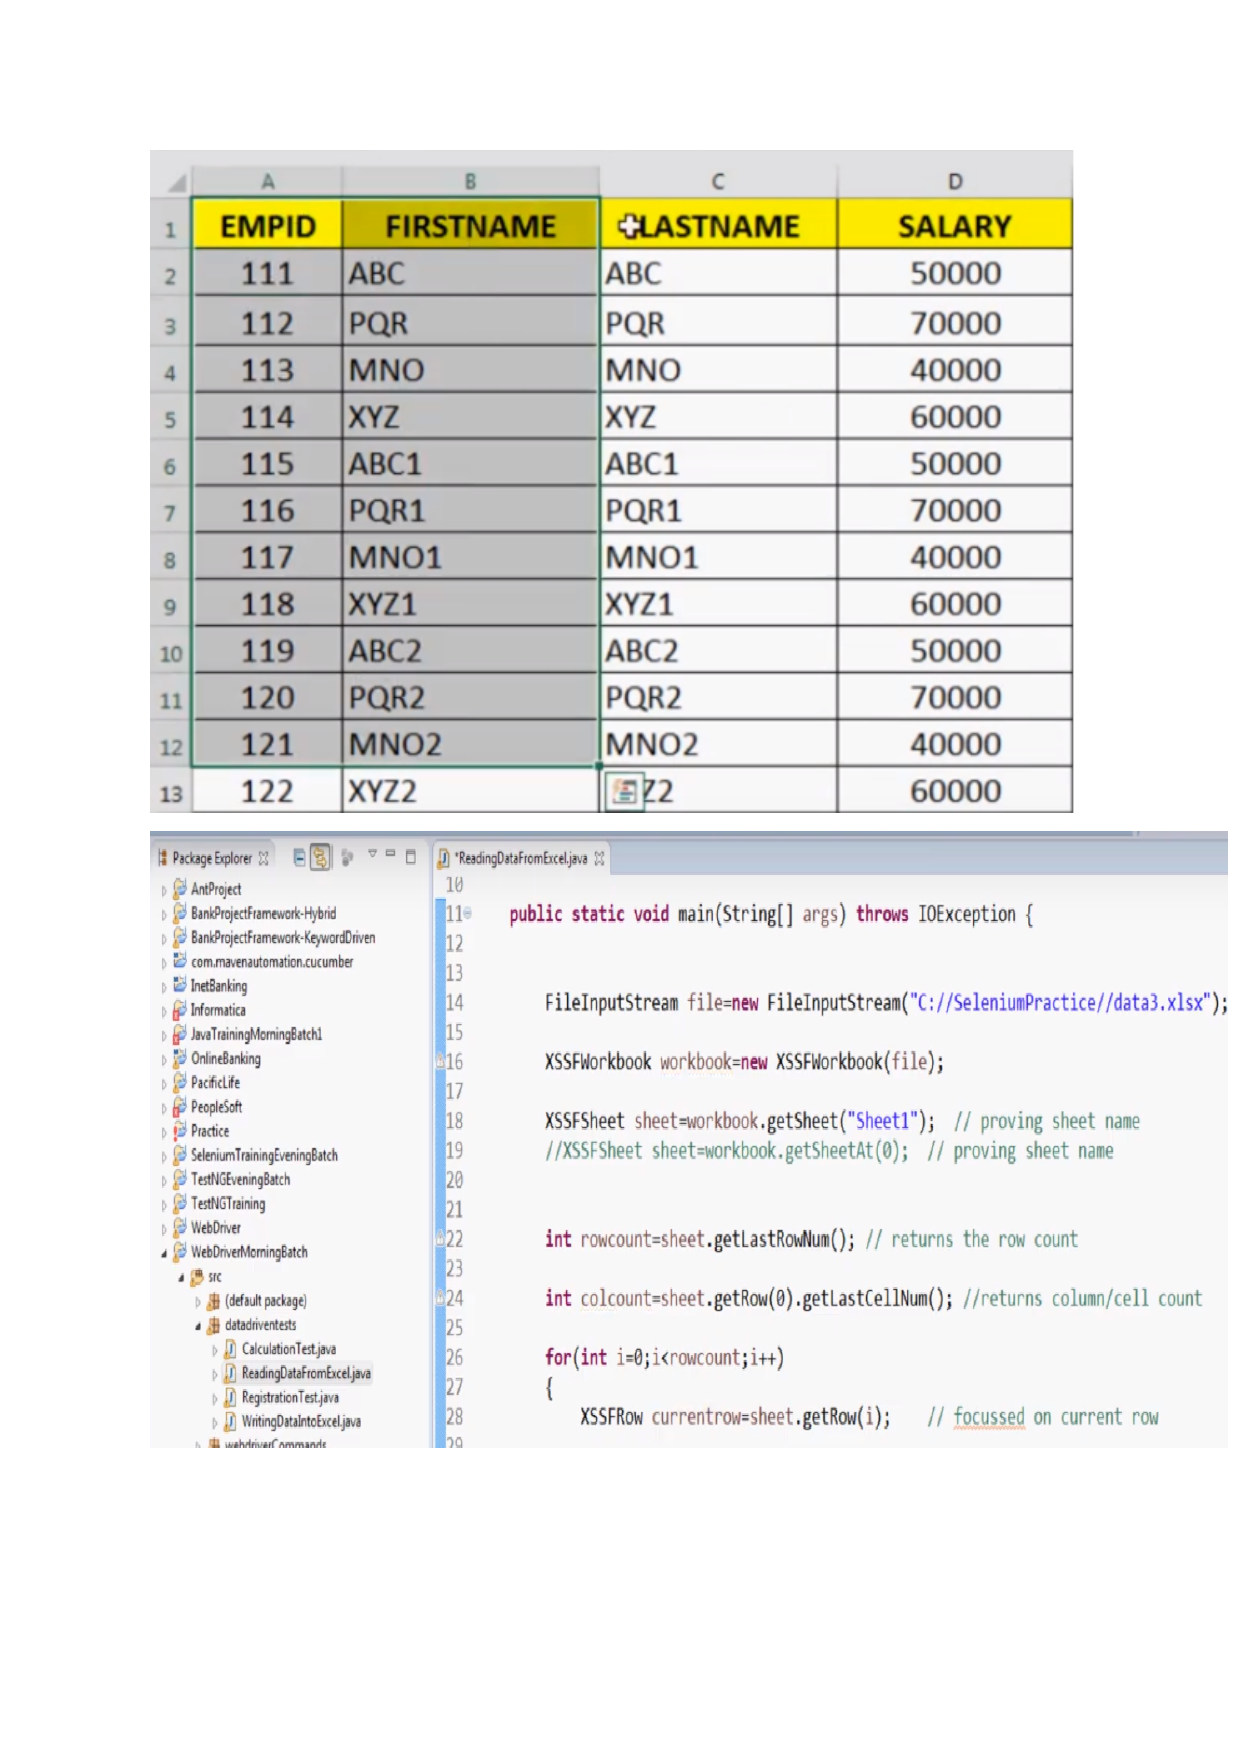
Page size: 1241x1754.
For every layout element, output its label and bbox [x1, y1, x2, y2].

picture [150, 150, 1074, 813]
picture [150, 831, 1228, 1448]
